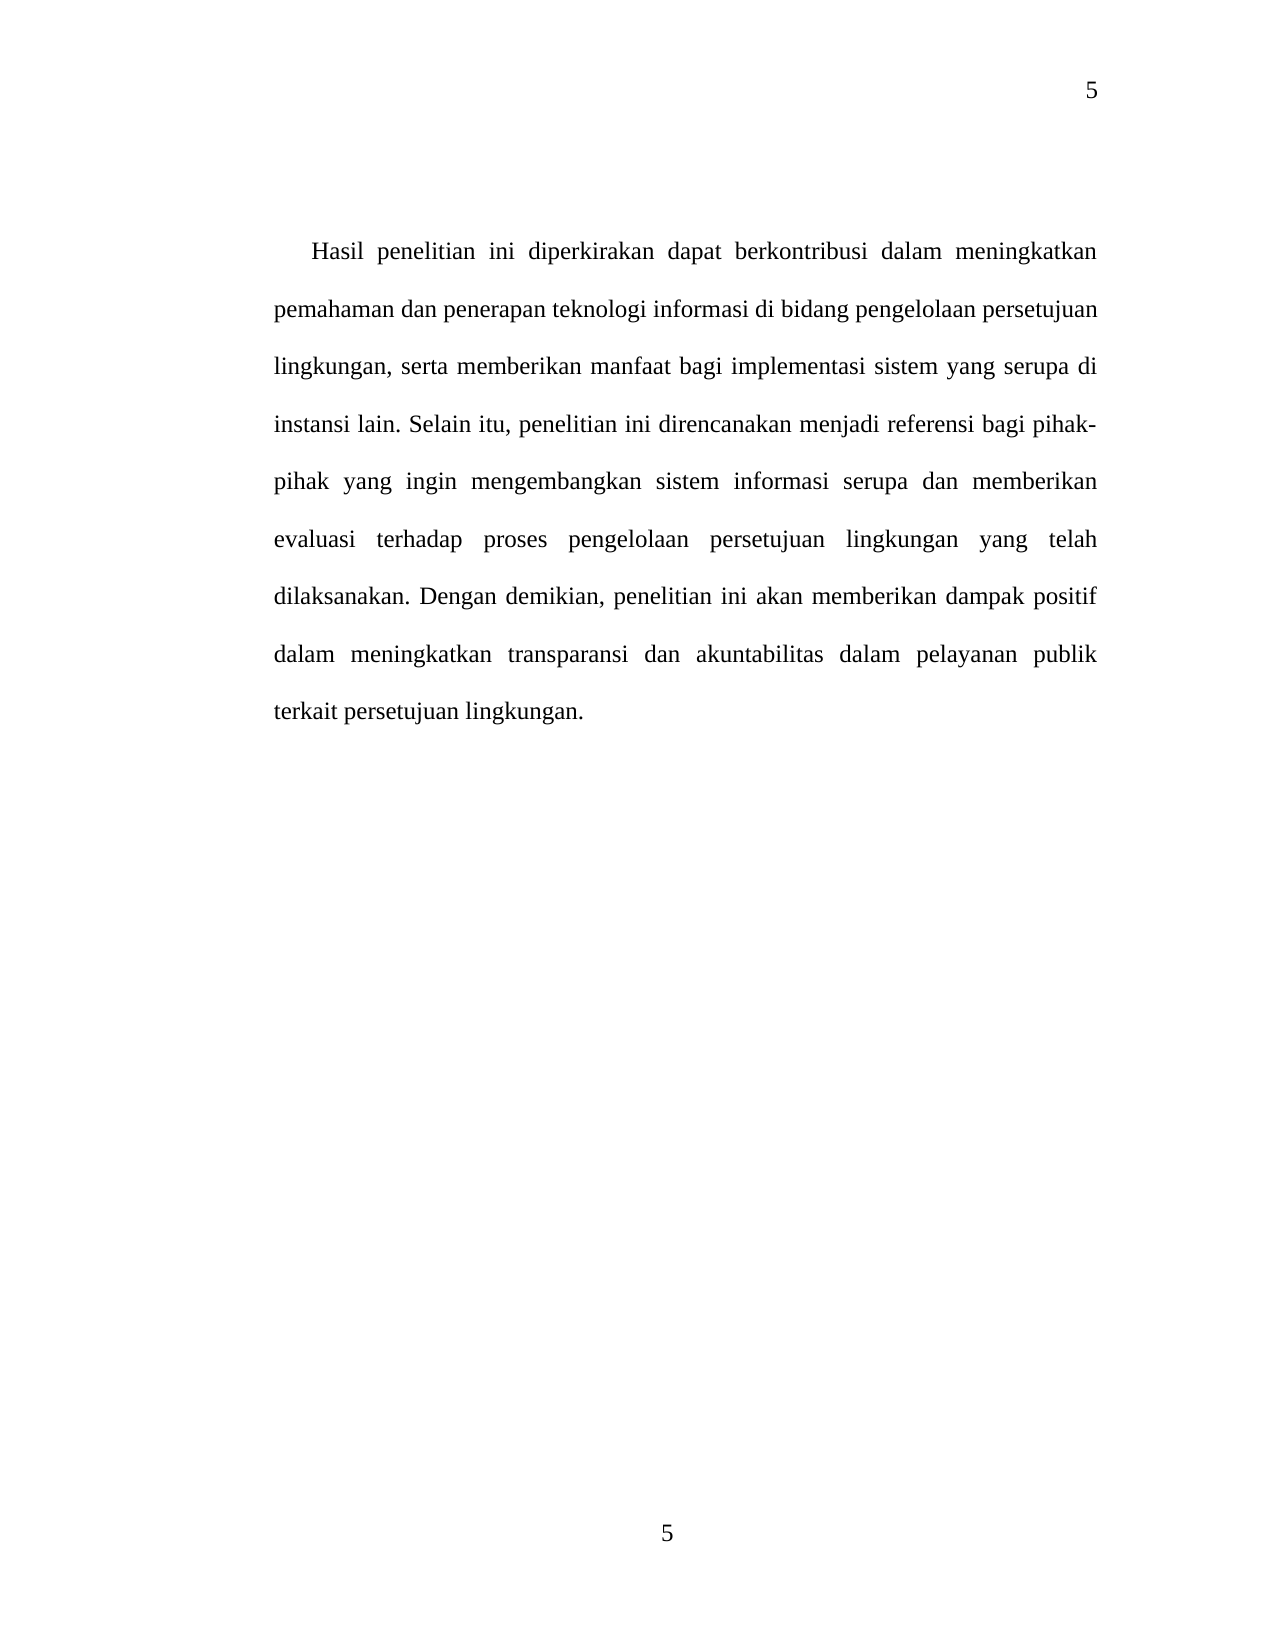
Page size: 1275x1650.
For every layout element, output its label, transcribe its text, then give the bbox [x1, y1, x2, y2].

list Hasil penelitian ini diperkirakan dapat berkontribusi dalam meningkatkan pemahaman dan penerapan teknologi informasi di bidang pengelolaan persetujuan lingkungan, serta memberikan manfaat bagi implementasi sistem yang serupa di instansi lain. Selain itu, penelitian ini direncanakan menjadi referensi bagi pihak-pihak yang ingin mengembangkan sistem informasi serupa dan memberikan evaluasi terhadap proses pengelolaan persetujuan lingkungan yang telah dilaksanakan. Dengan demikian, penelitian ini akan memberikan dampak positif dalam meningkatkan transparansi dan akuntabilitas dalam pelayanan publik terkait persetujuan lingkungan. [274, 236, 1098, 725]
